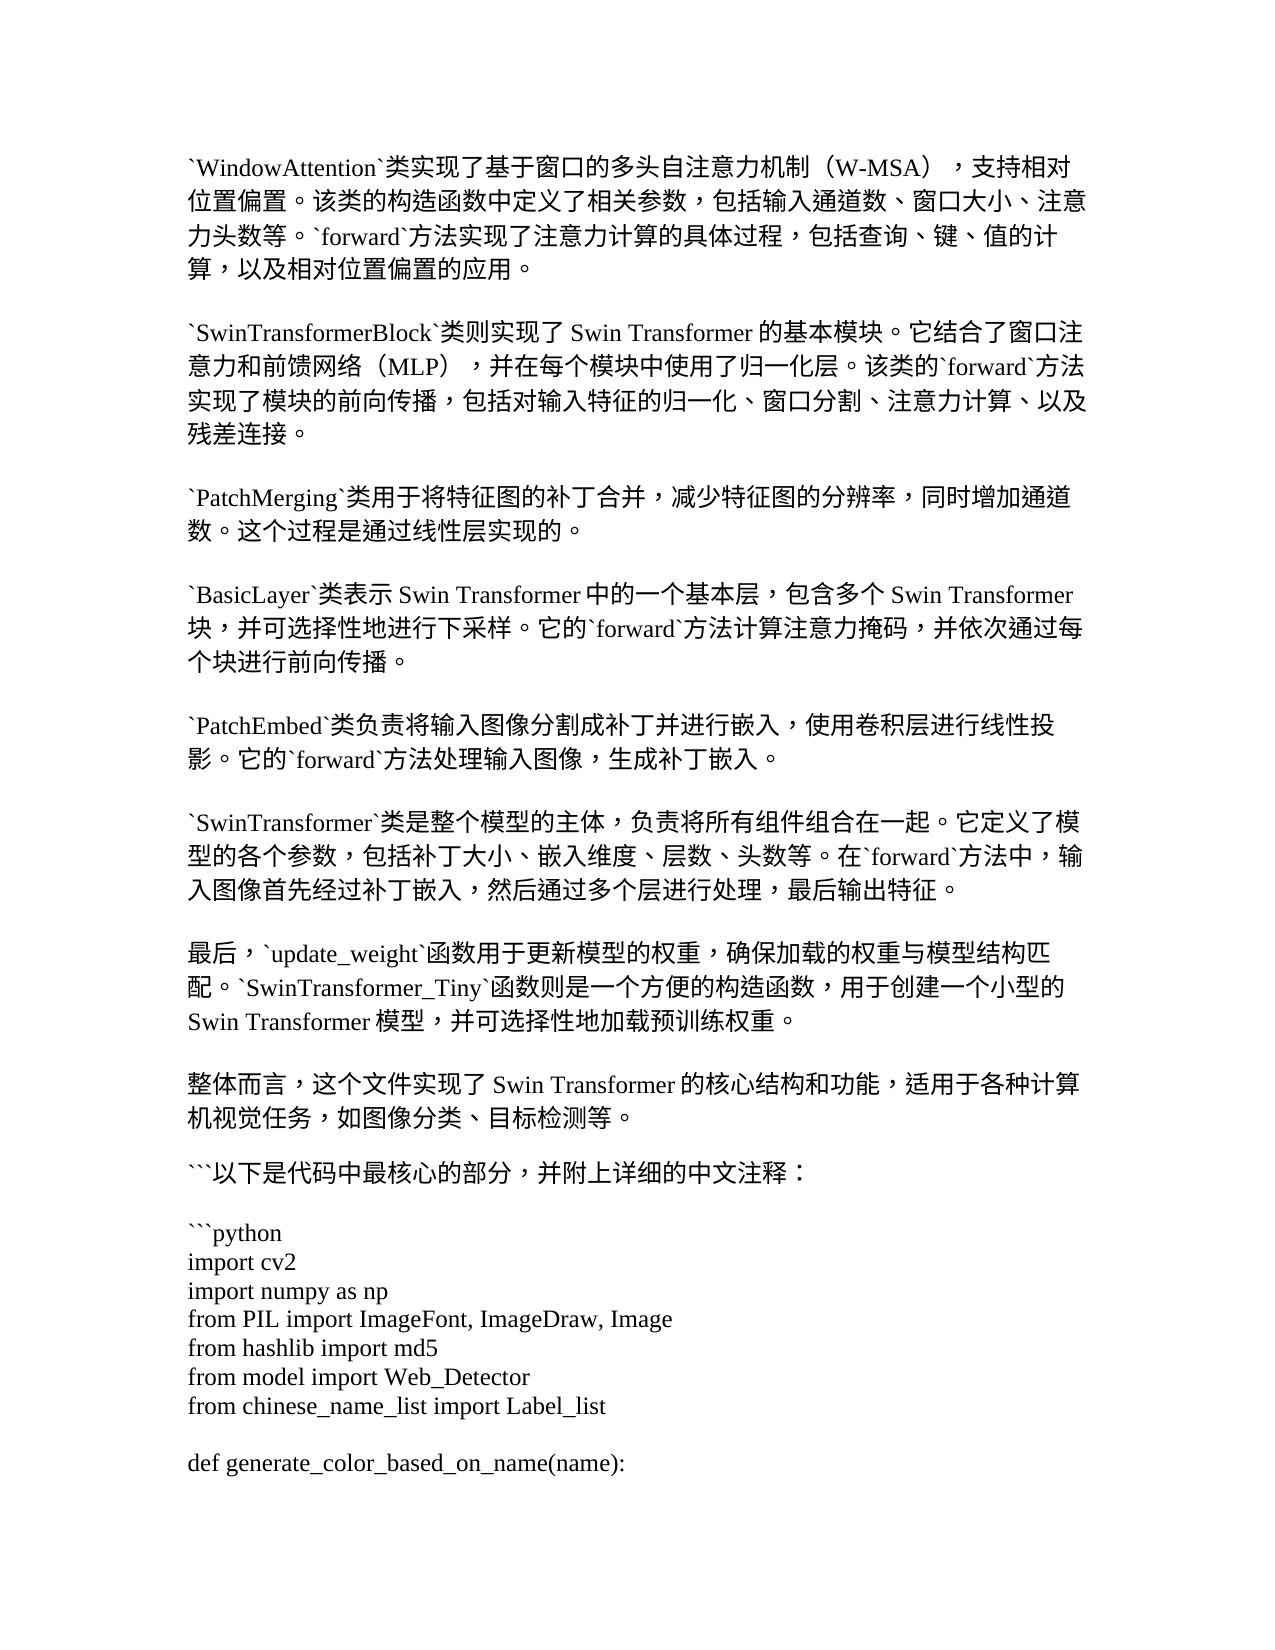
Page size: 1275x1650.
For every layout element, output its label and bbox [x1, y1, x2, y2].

text [187, 150, 1087, 1135]
text [187, 1156, 1087, 1477]
